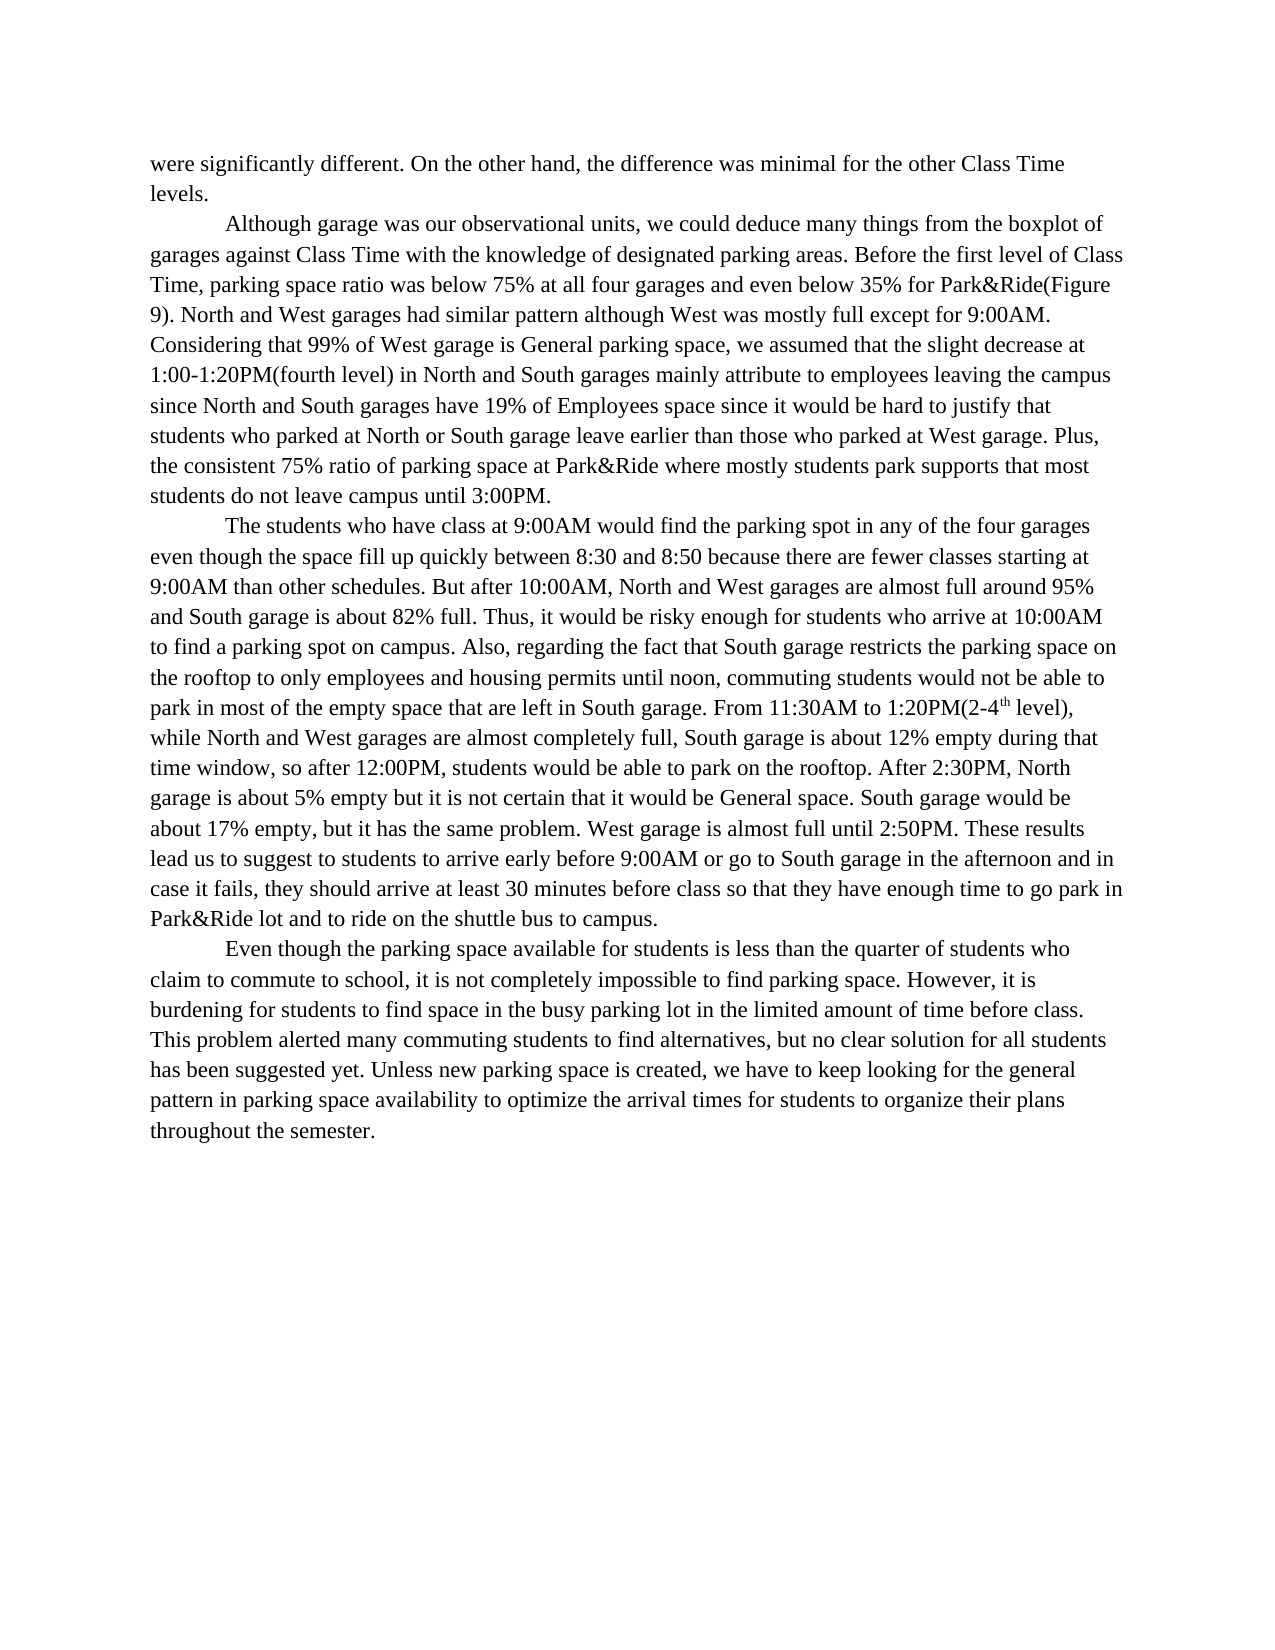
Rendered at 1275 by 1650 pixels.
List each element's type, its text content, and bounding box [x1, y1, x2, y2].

text Although garage was our observational units, we could deduce many things from the boxplot of garages against Class Time with the knowledge of designated parking areas. Before the first level of Class Time, parking space ratio was below 75% at all four garages and even below 35% for Park&Ride(Figure 9). North and West garages had similar pattern although West was mostly full except for 9:00AM. Considering that 99% of West garage is General parking space, we assumed that the slight decrease at 1:00-1:20PM(fourth level) in North and South garages mainly attribute to employees leaving the campus since North and South garages have 19% of Employees space since it would be hard to justify that students who parked at North or South garage leave earlier than those who parked at West garage. Plus, the consistent 75% ratio of parking space at Park&Ride where mostly students park supports that most students do not leave campus until 3:00PM. [150, 210, 1125, 509]
text Even though the parking space available for students is less than the quarter of students who claim to commute to school, it is not completely impossible to find parking space. However, it is burdening for students to find space in the busy parking lot in the limited amount of time before class. This problem alerted many commuting students to find alternatives, but no clear solution for all students has been suggested yet. Unless new parking space is created, we have to keep looking for the general pattern in parking space availability to optimize the arrival times for students to organize their plans throughout the semester. [150, 935, 1125, 1143]
text The students who have class at 9:00AM would find the parking spot in any of the four garages even though the space fill up quickly between 8:30 and 8:50 because there are fewer classes starting at 9:00AM than other schedules. But after 10:00AM, North and West garages are almost full around 95% and South garage is about 82% full. Thus, it would be risky enough for students who arrive at 10:00AM to find a parking spot on campus. Also, regarding the fact that South garage restricts the parking space on the rooftop to only employees and housing permits until noon, commuting students would not be able to park in most of the empty space that are left in South garage. From 11:30AM to 1:20PM(2-4th level), while North and West garages are almost completely full, South garage is about 12% empty during that time window, so after 12:00PM, students would be able to park on the rooftop. After 2:30PM, North garage is about 5% empty but it is not certain that it would be General space. South garage would be about 17% empty, but it has the same problem. West garage is almost full until 2:50PM. These results lead us to suggest to students to arrive early before 9:00AM or go to South garage in the afternoon and in case it fails, they should arrive at least 30 minutes before class so that they have enough time to go park in Park&Ride lot and to ride on the shuttle bus to campus. [150, 512, 1125, 932]
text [150, 150, 1125, 207]
